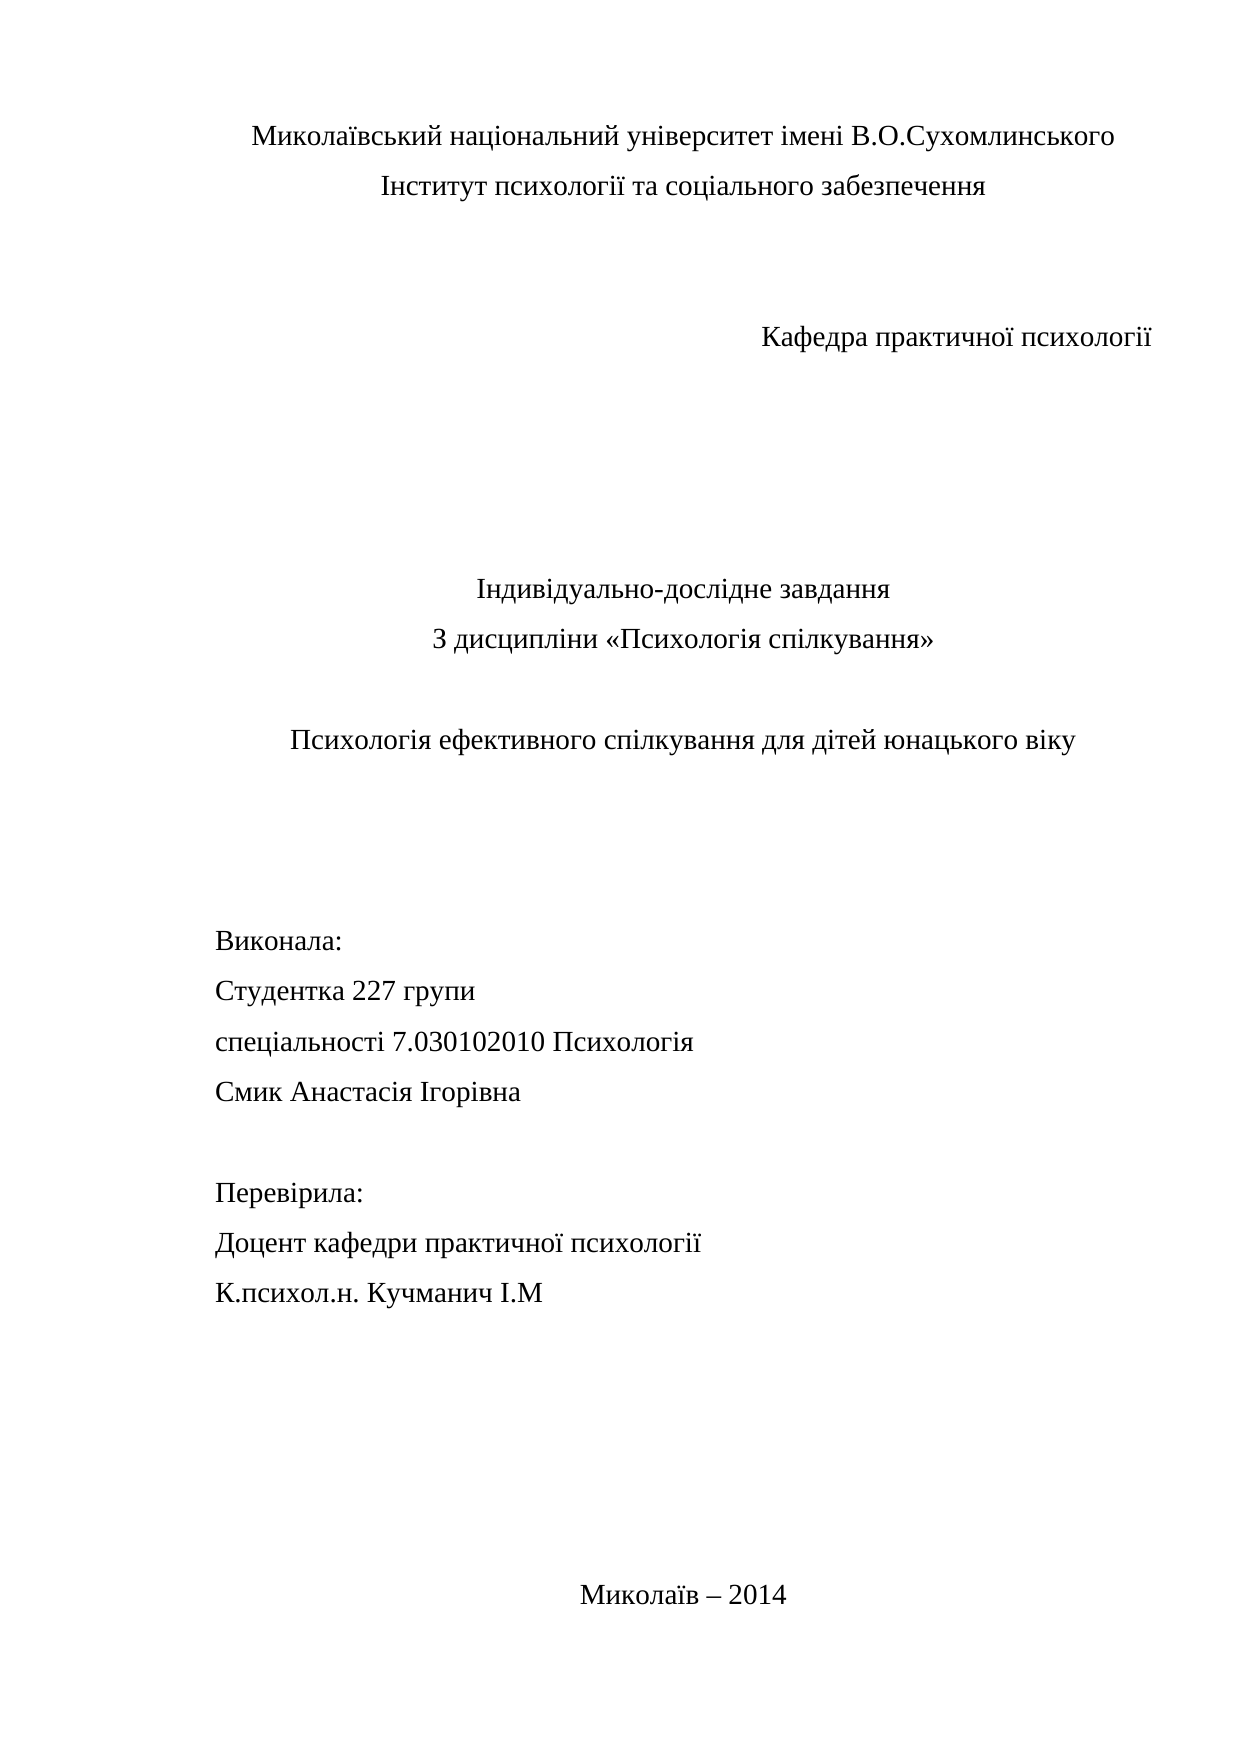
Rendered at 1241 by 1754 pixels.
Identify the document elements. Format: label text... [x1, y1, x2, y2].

text Інститут психології та соціального забезпечення [177, 168, 1152, 202]
text Кафедра практичної психології [177, 319, 1152, 353]
text Психологія ефективного спілкування для дітей юнацького віку [177, 722, 1152, 755]
text Студентка 227 групи [177, 973, 1152, 1007]
text К.психол.н. Кучманич І.М [177, 1275, 1152, 1309]
text Перевірила: [177, 1175, 1152, 1208]
text З дисципліни «Психологія спілкування» [177, 621, 1152, 655]
text Виконала: [177, 923, 1152, 957]
text Миколаївський національний університет імені В.О.Сухомлинського [177, 118, 1152, 152]
text спеціальності 7.030102010 Психологія [177, 1024, 1152, 1057]
text Миколаїв – 2014 [177, 1577, 1152, 1611]
text Смик Анастасія Ігорівна [177, 1074, 1152, 1108]
text Доцент кафедри практичної психології [177, 1225, 1152, 1258]
text Індивідуально-дослідне завдання [177, 571, 1152, 604]
